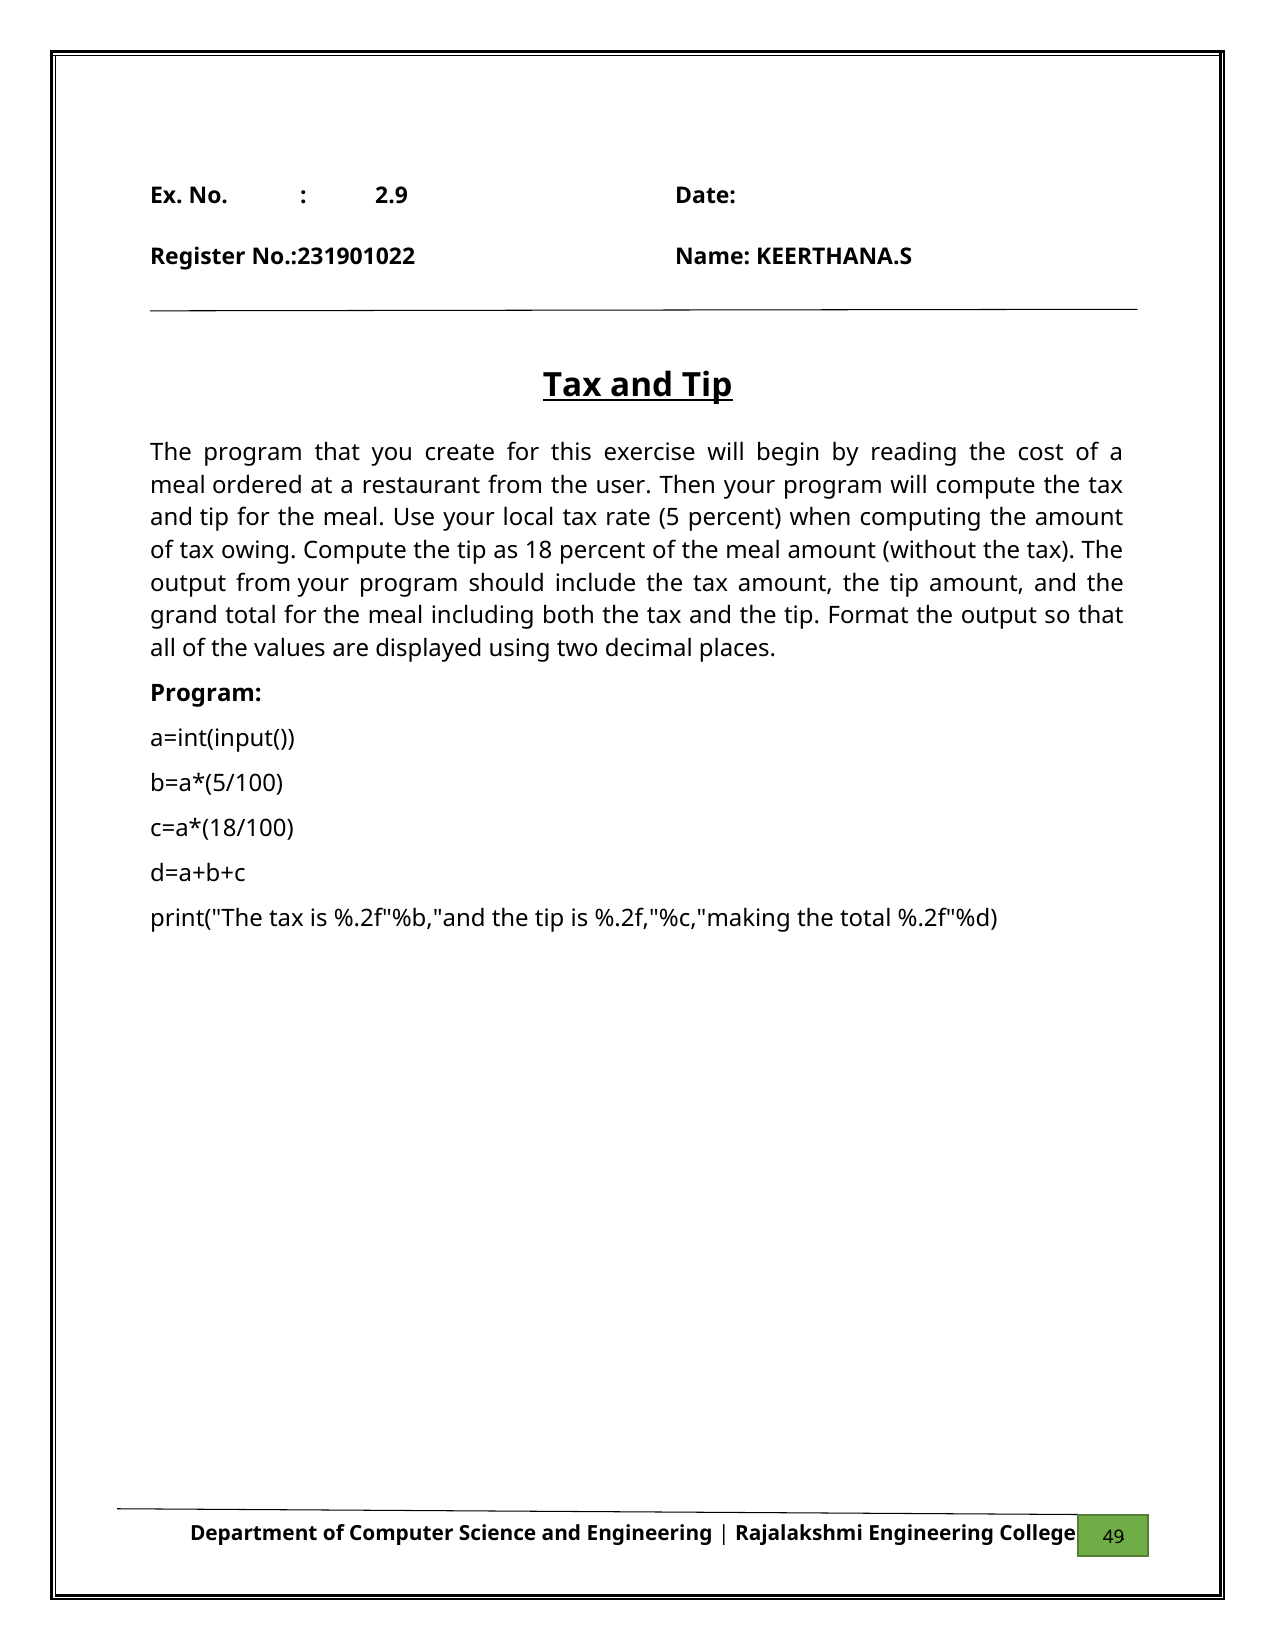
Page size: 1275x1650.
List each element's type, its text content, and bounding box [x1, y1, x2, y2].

text d=a+b+c [150, 856, 1125, 889]
text b=a*(5/100) [150, 766, 1125, 798]
text print("The tax is %.2f"%b,"and the tip is %.2f,"%c,"making the total %.2f"%d) [150, 901, 1125, 934]
text c=a*(18/100) [150, 811, 1125, 844]
text Register No.:231901022 Name: KEERTHANA.S [150, 239, 1125, 271]
text The program that you create for this exercise will begin by reading the cost of a meal ordered at a restaurant from the user. Then your program will compute the tax and tip for the meal. Use your local tax rate (5 percent) when computing the amount of tax owing. Compute the tip as 18 percent of the meal amount (without the tax). The output from your program should include the tax amount, the tip amount, and the grand total for the meal including both the tax and the tip. Format the output so that all of the values are displayed using two decimal places. [150, 435, 1125, 663]
text Program: [150, 676, 1125, 708]
text Tax and Tip [150, 360, 1125, 406]
text Ex. No. : 2.9 Date: [150, 179, 1125, 210]
text a=int(input()) [150, 721, 1125, 753]
